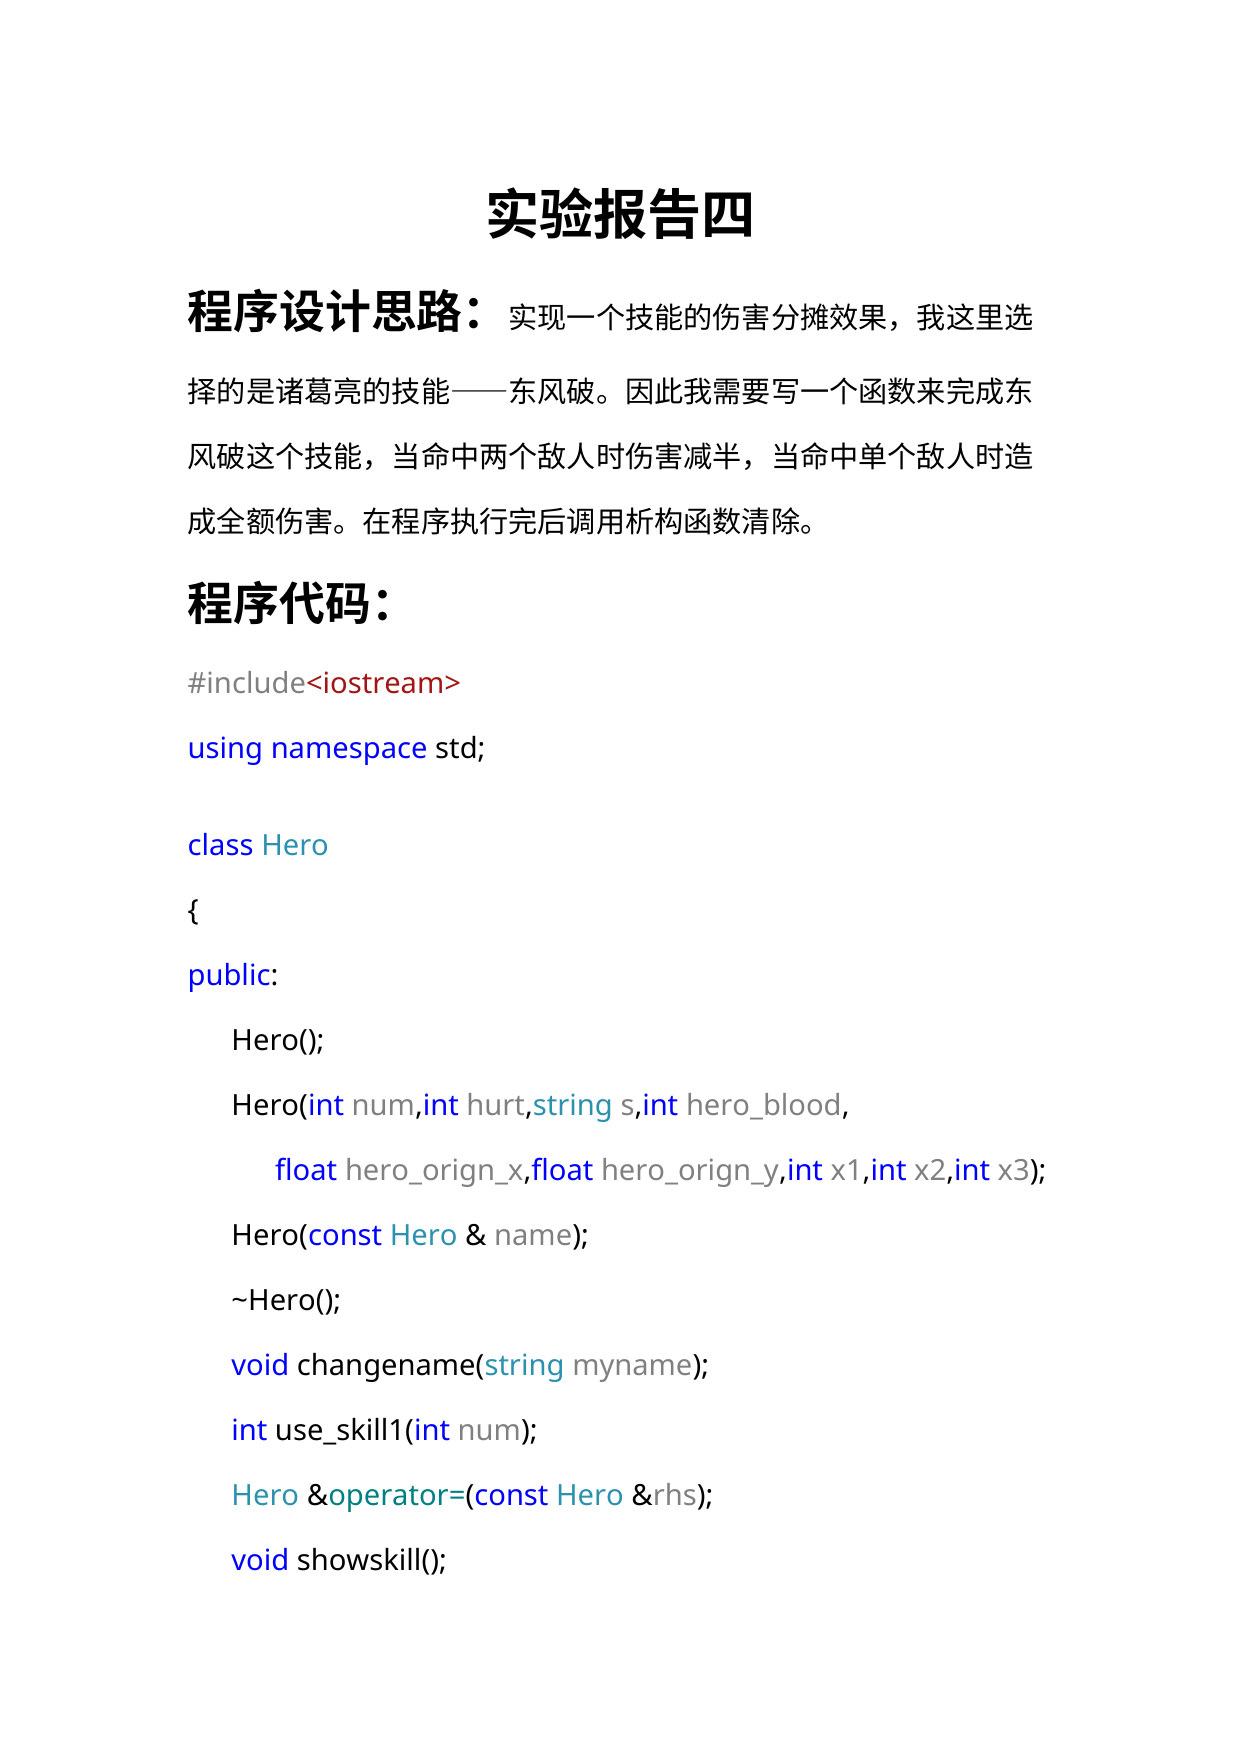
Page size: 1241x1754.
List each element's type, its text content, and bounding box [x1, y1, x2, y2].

text Hero &operator=(const Hero &rhs); [187, 1462, 1053, 1527]
text class Hero [187, 812, 1053, 877]
text 实验报告四 [187, 162, 1053, 259]
text Hero(); [187, 1007, 1053, 1072]
text void changename(string myname); [187, 1332, 1053, 1397]
text Hero(const Hero & name); [187, 1202, 1053, 1267]
text int use_skill1(int num); [187, 1397, 1053, 1462]
text using namespace std; [187, 714, 1053, 779]
text float hero_orign_x,float hero_orign_y,int x1,int x2,int x3); [187, 1137, 1053, 1202]
text public: [187, 942, 1053, 1007]
text 程序设计思路：实现一个技能的伤害分摊效果，我这里选择的是诸葛亮的技能——东风破。因此我需要写一个函数来完成东风破这个技能，当命中两个敌人时伤害减半，当命中单个敌人时造成全额伤害。在程序执行完后调用析构函数清除。 [187, 259, 1053, 552]
text ~Hero(); [187, 1267, 1053, 1332]
text 程序代码： [187, 552, 1053, 649]
text #include<iostream> [187, 649, 1053, 714]
text void showskill(); [187, 1527, 1053, 1592]
text Hero(int num,int hurt,string s,int hero_blood, [187, 1072, 1053, 1137]
text { [187, 877, 1053, 942]
